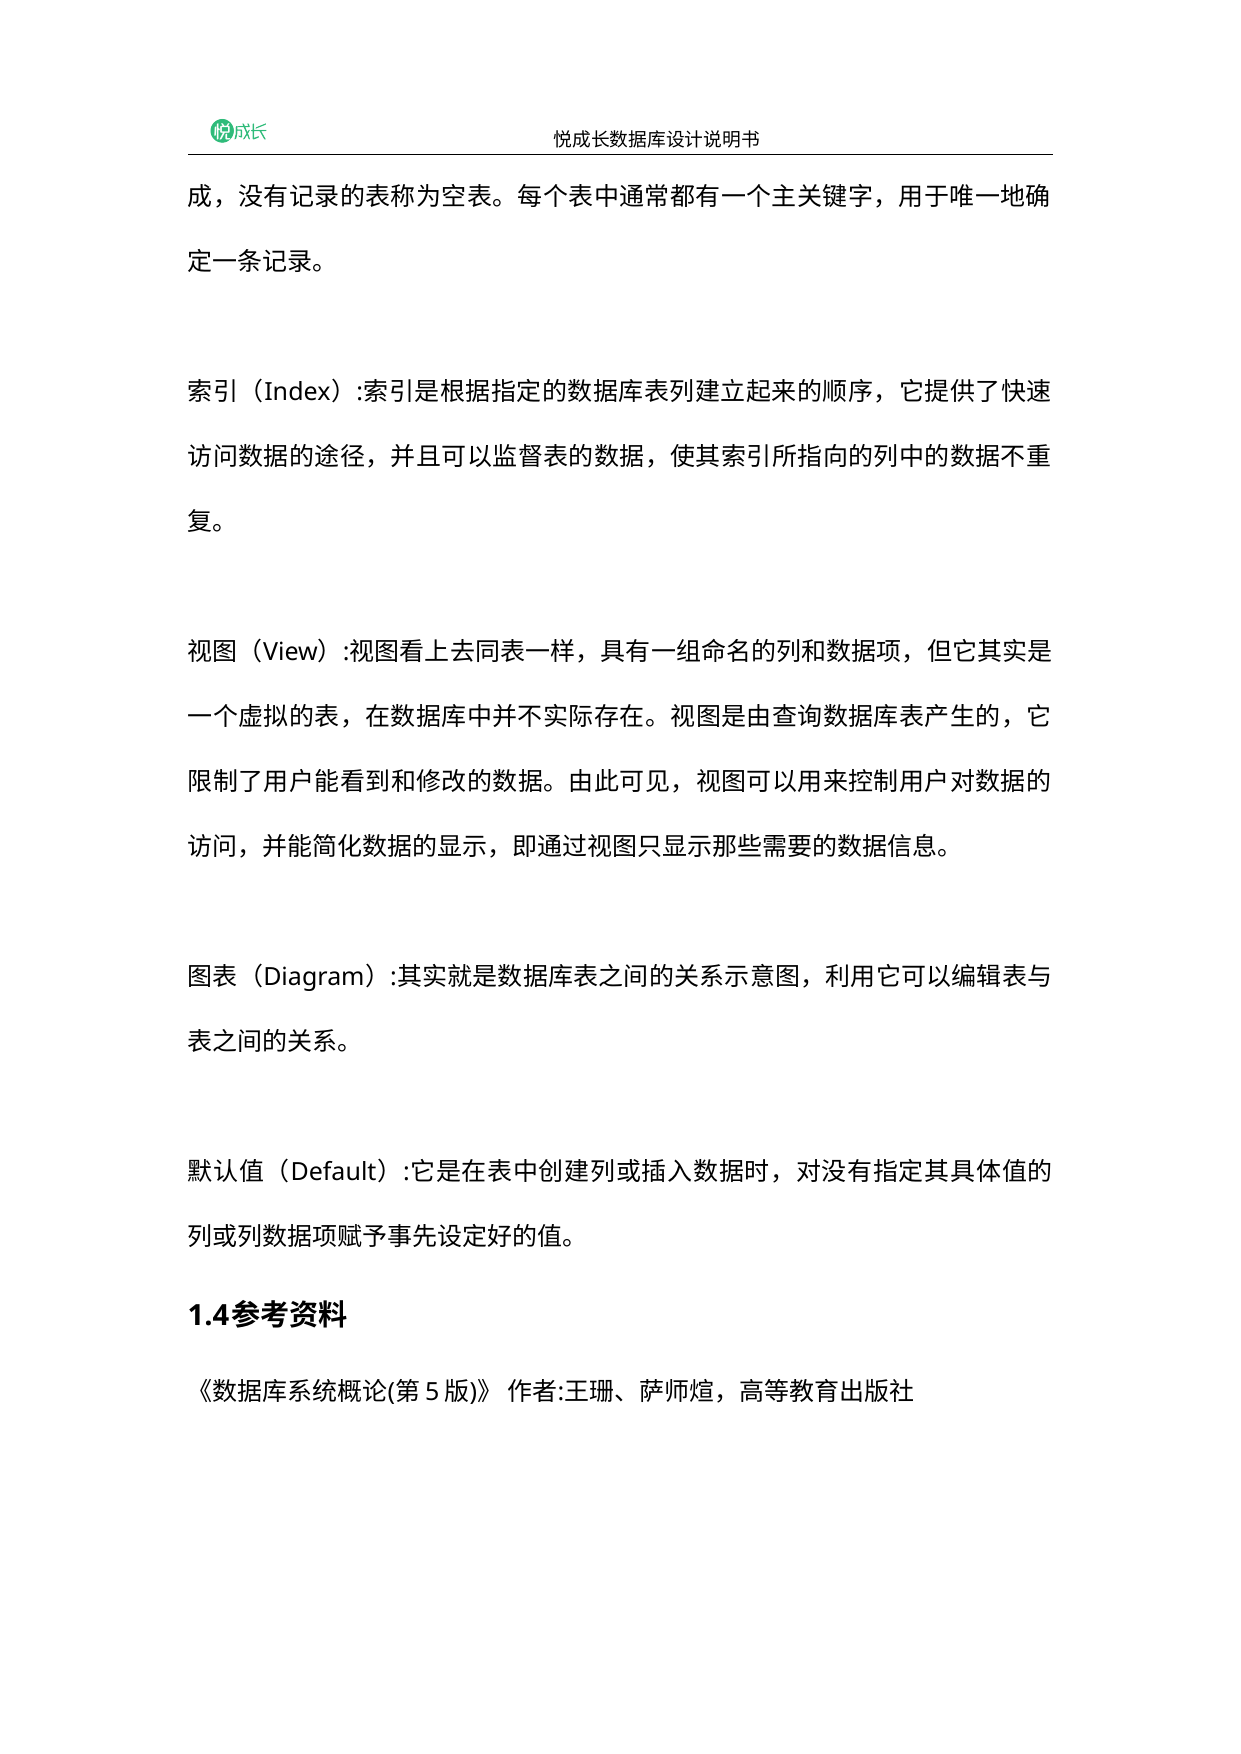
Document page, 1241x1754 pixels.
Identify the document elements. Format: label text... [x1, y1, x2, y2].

text 《数据库系统概论(第5版)》 作者:王珊、萨师煊，高等教育出版社 [187, 1357, 1053, 1422]
text 图表（Diagram）:其实就是数据库表之间的关系示意图，利用它可以编辑表与表之间的关系。 [187, 942, 1053, 1072]
text 索引（Index）:索引是根据指定的数据库表列建立起来的顺序，它提供了快速访问数据的途径，并且可以监督表的数据，使其索引所指向的列中的数据不重复。 [187, 357, 1053, 552]
subtitle 参考资料 [187, 1280, 1053, 1345]
picture [206, 114, 271, 146]
text 视图（View）:视图看上去同表一样，具有一组命名的列和数据项，但它其实是一个虚拟的表，在数据库中并不实际存在。视图是由查询数据库表产生的，它限制了用户能看到和修改的数据。由此可见，视图可以用来控制用户对数据的访问，并能简化数据的显示，即通过视图只显示那些需要的数据信息。 [187, 617, 1053, 877]
text 默认值（Default）:它是在表中创建列或插入数据时，对没有指定其具体值的列或列数据项赋予事先设定好的值。 [187, 1137, 1053, 1267]
